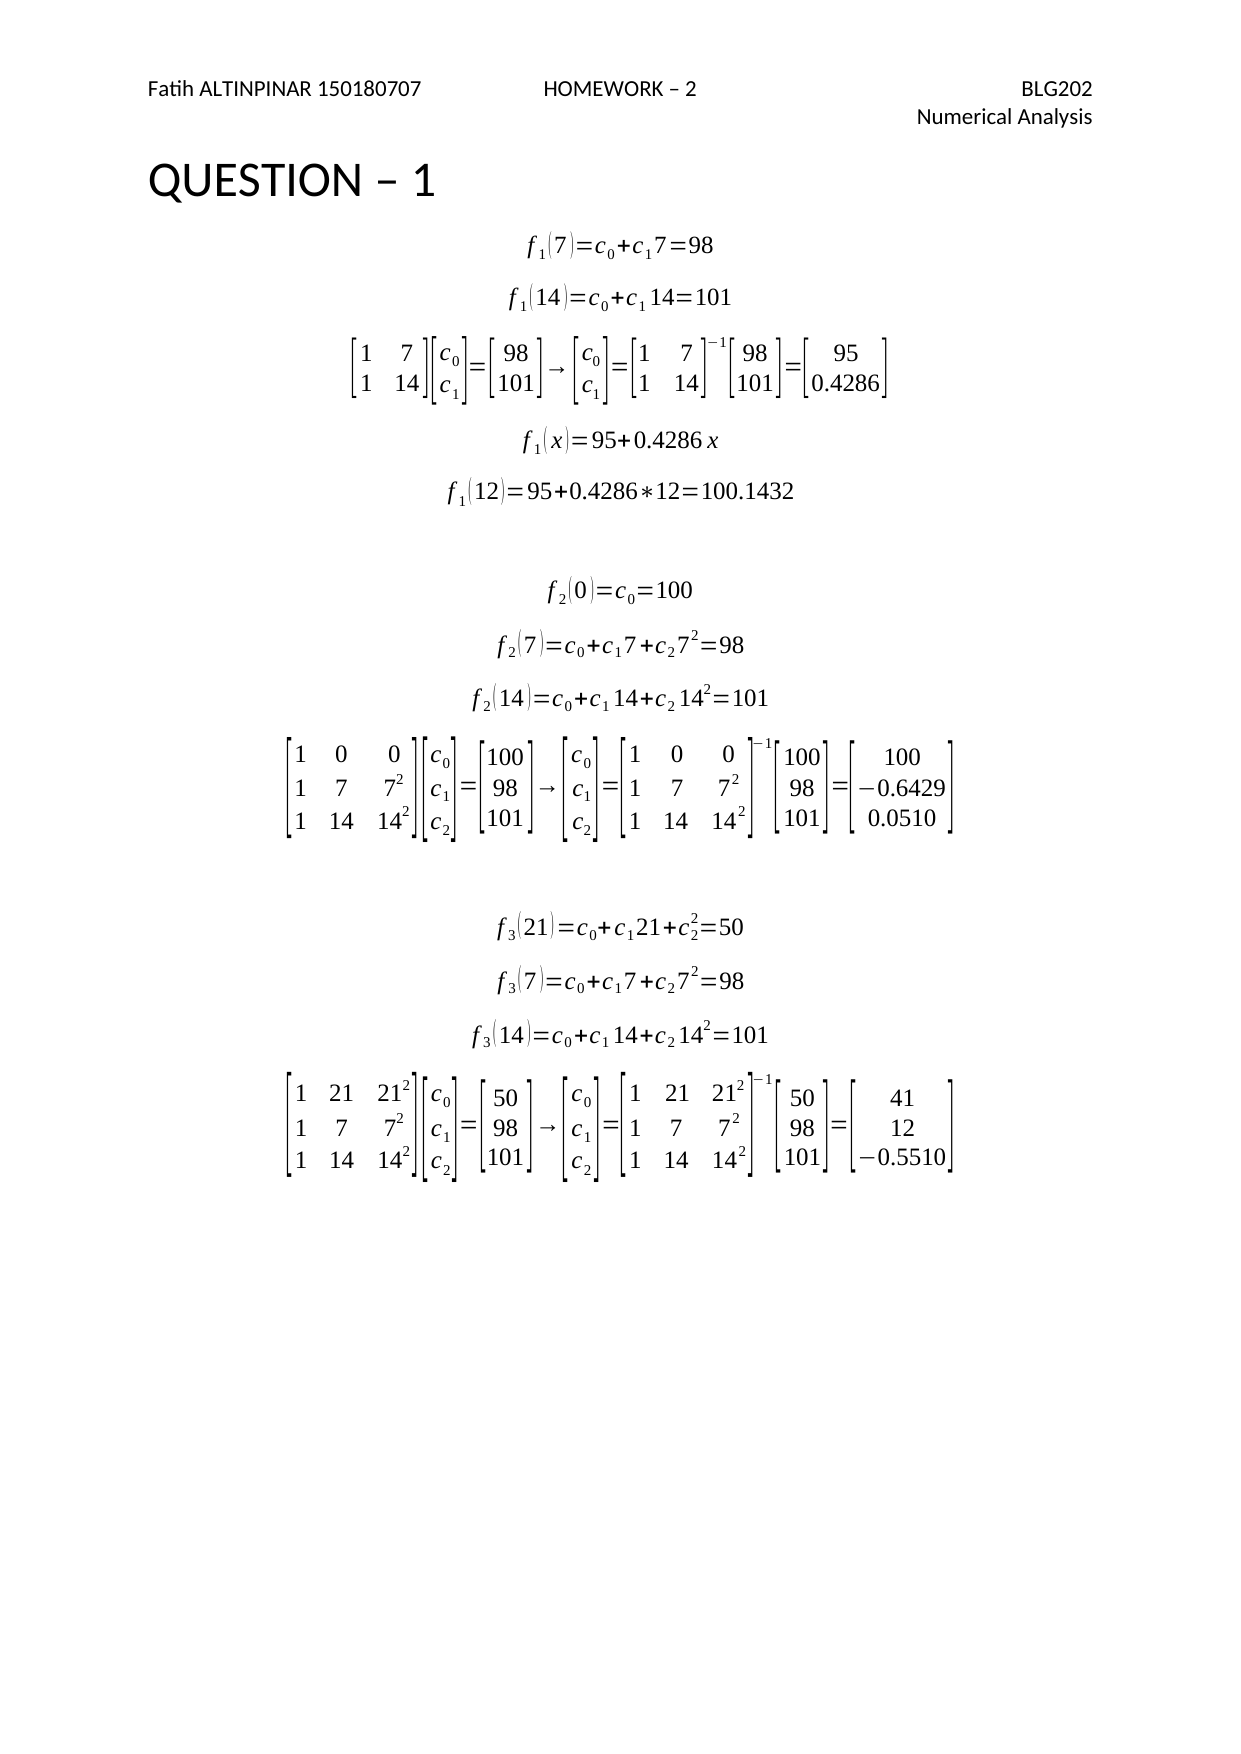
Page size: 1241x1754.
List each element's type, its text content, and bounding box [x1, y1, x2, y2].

text QUESTION – 1 [148, 148, 1093, 209]
